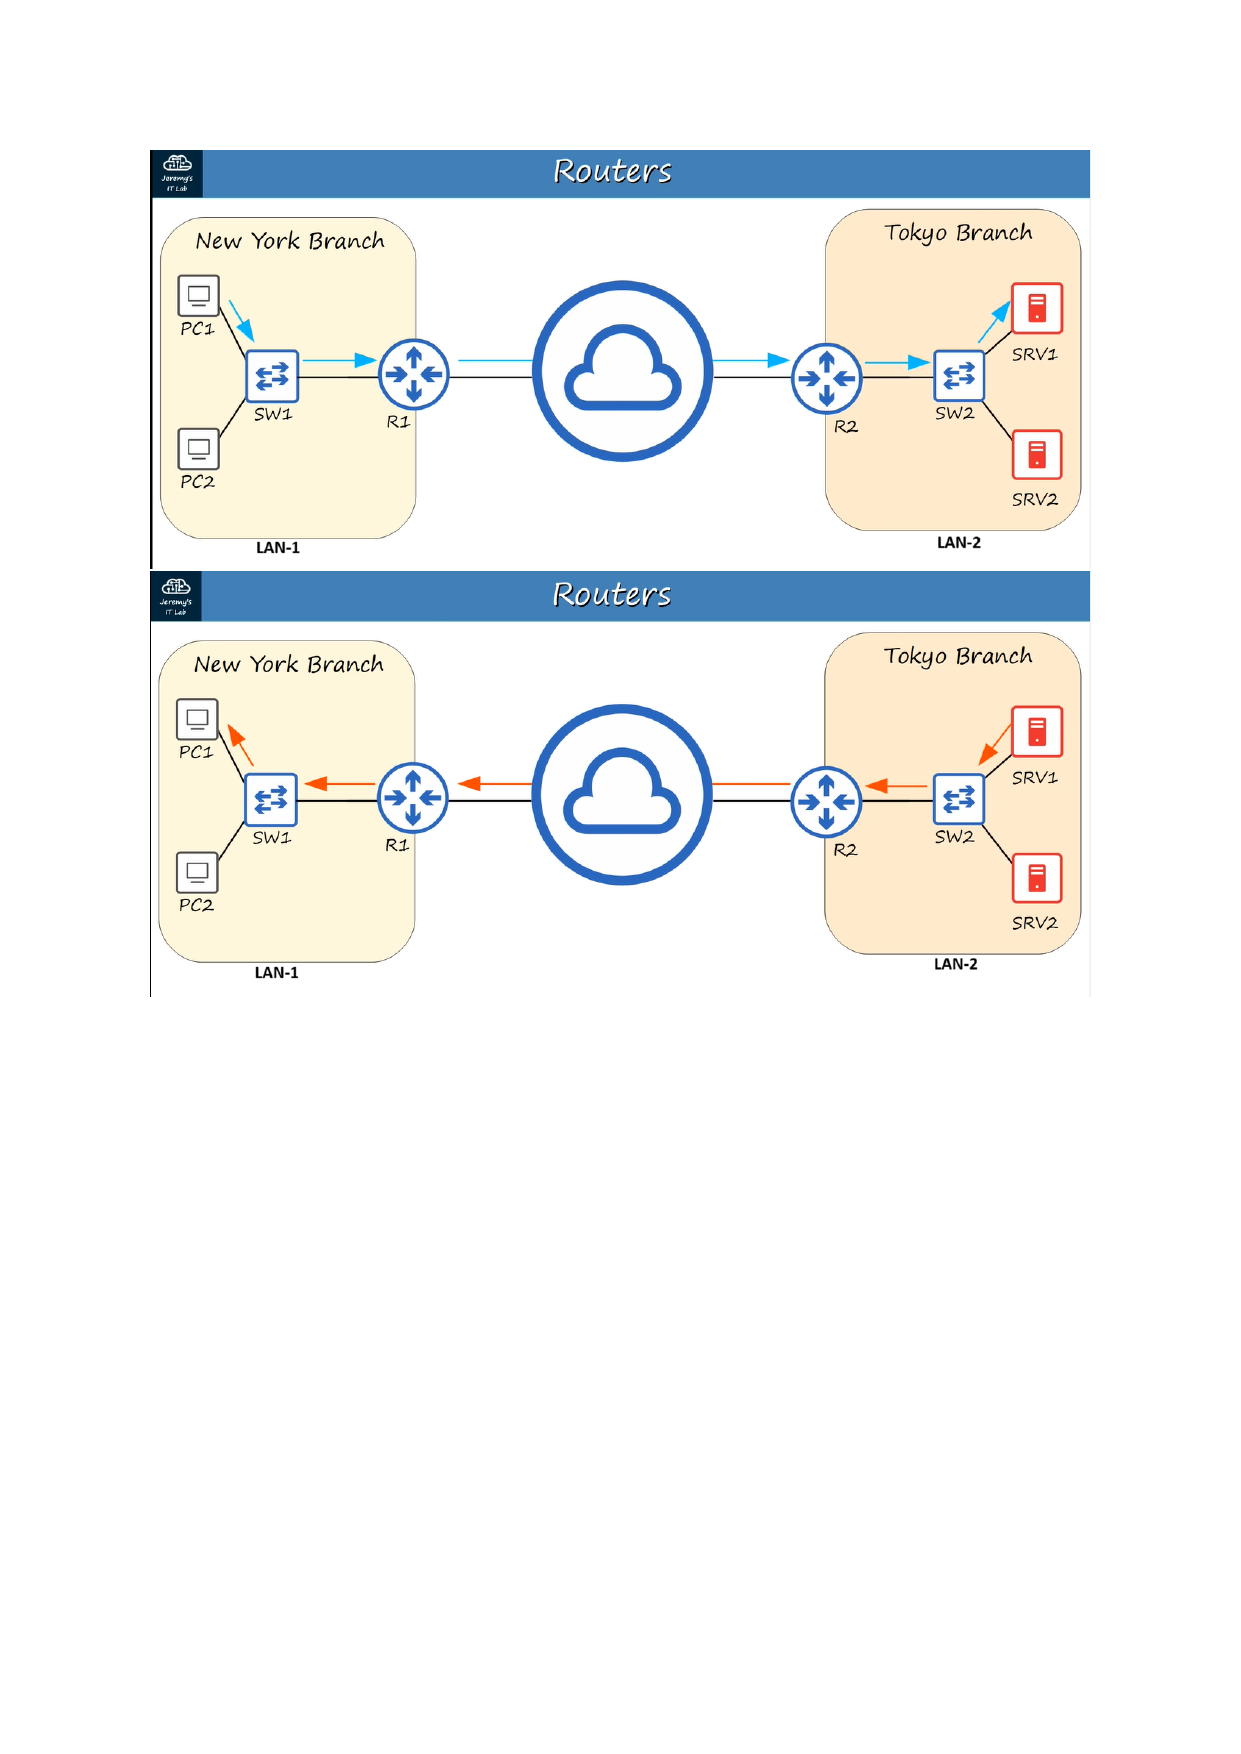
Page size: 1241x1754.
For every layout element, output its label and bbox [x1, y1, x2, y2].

picture [150, 571, 1091, 997]
picture [150, 150, 1091, 569]
